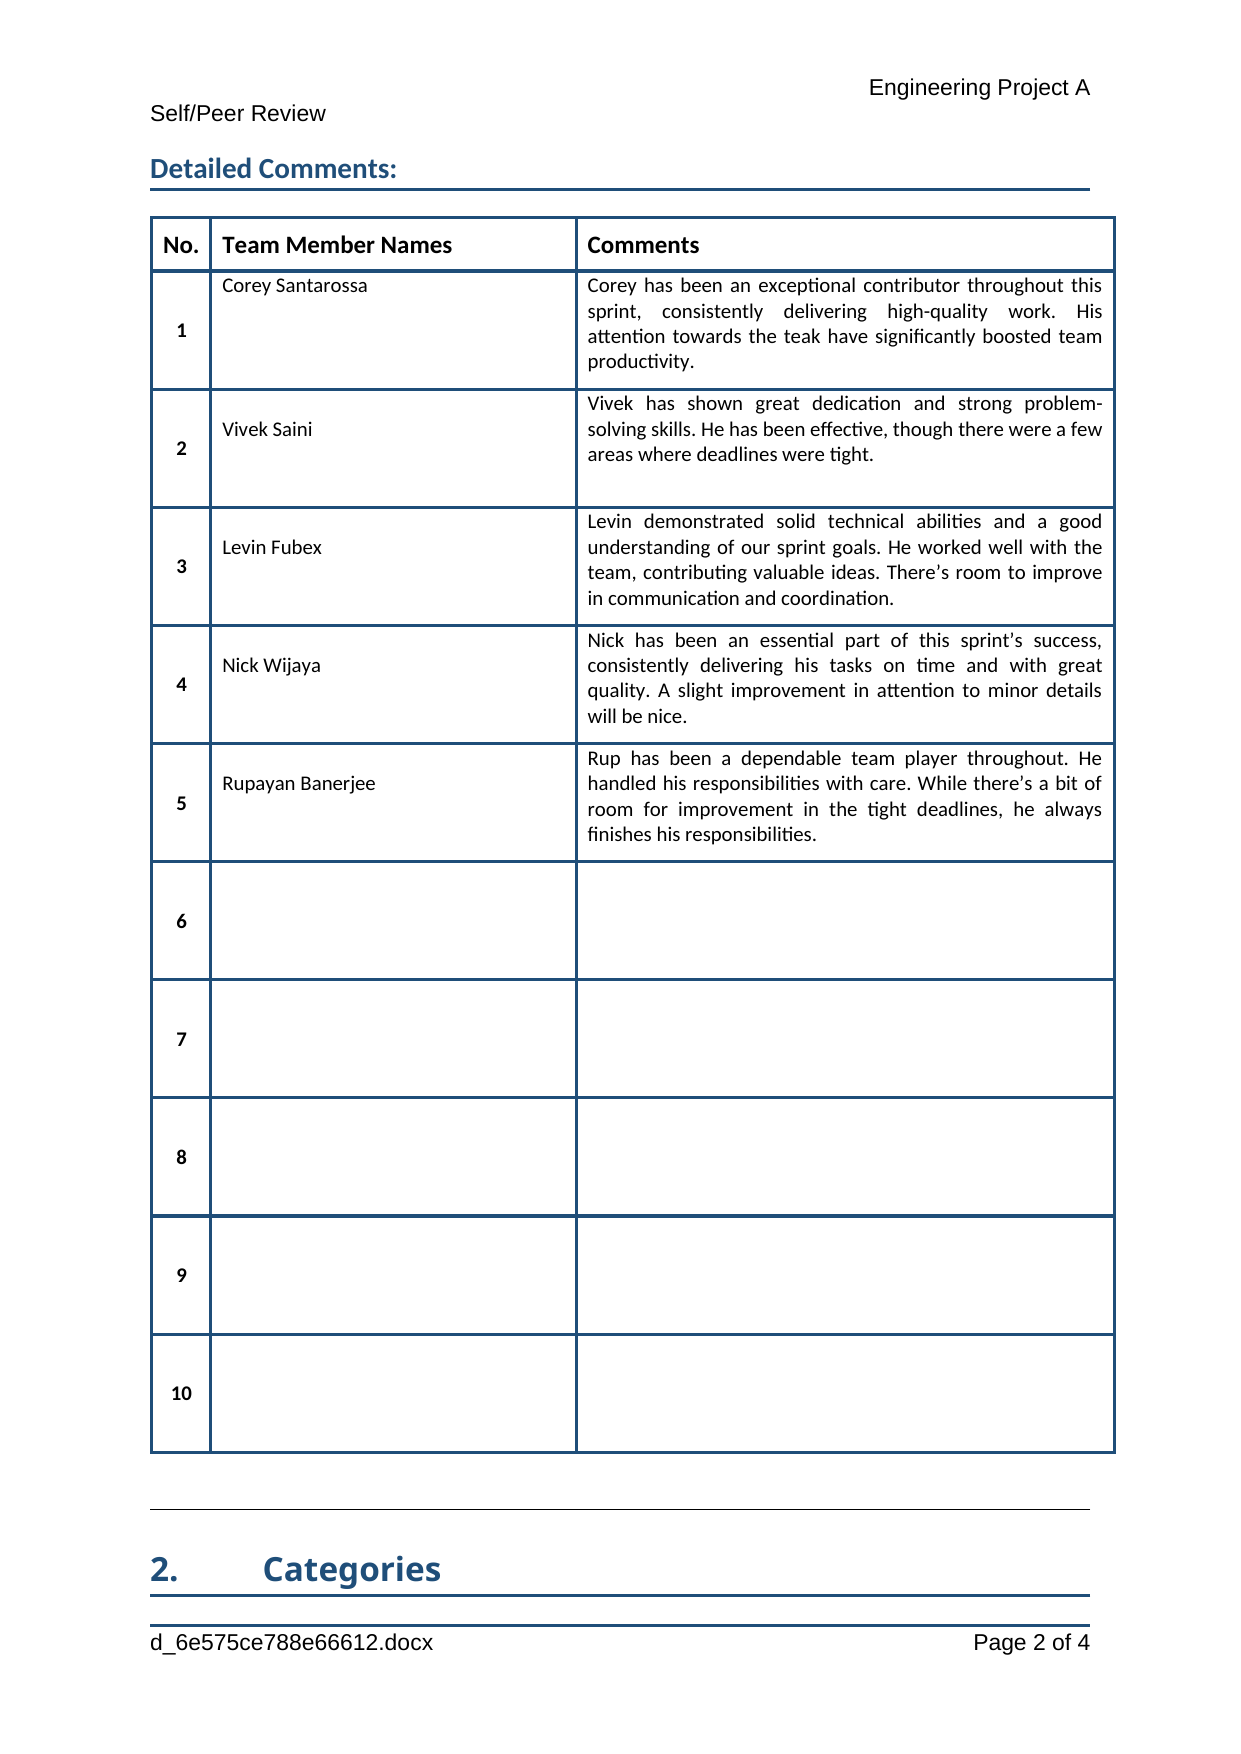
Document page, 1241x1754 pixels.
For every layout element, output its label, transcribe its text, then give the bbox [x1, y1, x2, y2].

text Detailed Comments: [150, 150, 1090, 188]
table_cell 2 [153, 391, 209, 506]
table_cell [578, 981, 1113, 1096]
table_cell Vivek has shown great dedication and strong problem-solving skills. He has been effective, though there were a few areas where deadlines were tight. [578, 391, 1113, 506]
table_cell 6 [153, 863, 209, 978]
table_cell Corey Santarossa [212, 273, 575, 387]
table_cell 8 [153, 1099, 209, 1214]
table_cell Levin Fubex [212, 509, 575, 624]
table_cell Corey has been an exceptional contributor throughout this sprint, consistently delivering high-quality work. His attention towards the teak have significantly boosted team productivity. [578, 273, 1113, 387]
table_cell [578, 1218, 1113, 1332]
table_cell 7 [153, 981, 209, 1096]
table_cell [578, 863, 1113, 978]
table_cell 4 [153, 627, 209, 742]
list Categories [150, 1546, 1090, 1594]
table_cell [212, 1336, 575, 1451]
table_cell Nick Wijaya [212, 627, 575, 742]
table_cell 5 [153, 745, 209, 860]
table_cell [578, 1099, 1113, 1214]
table_cell [212, 1099, 575, 1214]
table_header Comments [578, 219, 1113, 269]
table_cell 9 [153, 1218, 209, 1332]
table_header No. [153, 219, 209, 269]
table_cell Vivek Saini [212, 391, 575, 506]
table_cell 1 [153, 273, 209, 387]
table_cell Rupayan Banerjee [212, 745, 575, 860]
table_cell [578, 1336, 1113, 1451]
table_cell 3 [153, 509, 209, 624]
table_header Team Member Names [212, 219, 575, 269]
table_cell Rup has been a dependable team player throughout. He handled his responsibilities with care. While there’s a bit of room for improvement in the tight deadlines, he always finishes his responsibilities. [578, 745, 1113, 860]
table_cell Nick has been an essential part of this sprint’s success, consistently delivering his tasks on time and with great quality. A slight improvement in attention to minor details will be nice. [578, 627, 1113, 742]
table_cell 10 [153, 1336, 209, 1451]
table_cell [212, 1218, 575, 1332]
table_cell [212, 863, 575, 978]
table_cell Levin demonstrated solid technical abilities and a good understanding of our sprint goals. He worked well with the team, contributing valuable ideas. There’s room to improve in communication and coordination. [578, 509, 1113, 624]
table_cell [212, 981, 575, 1096]
